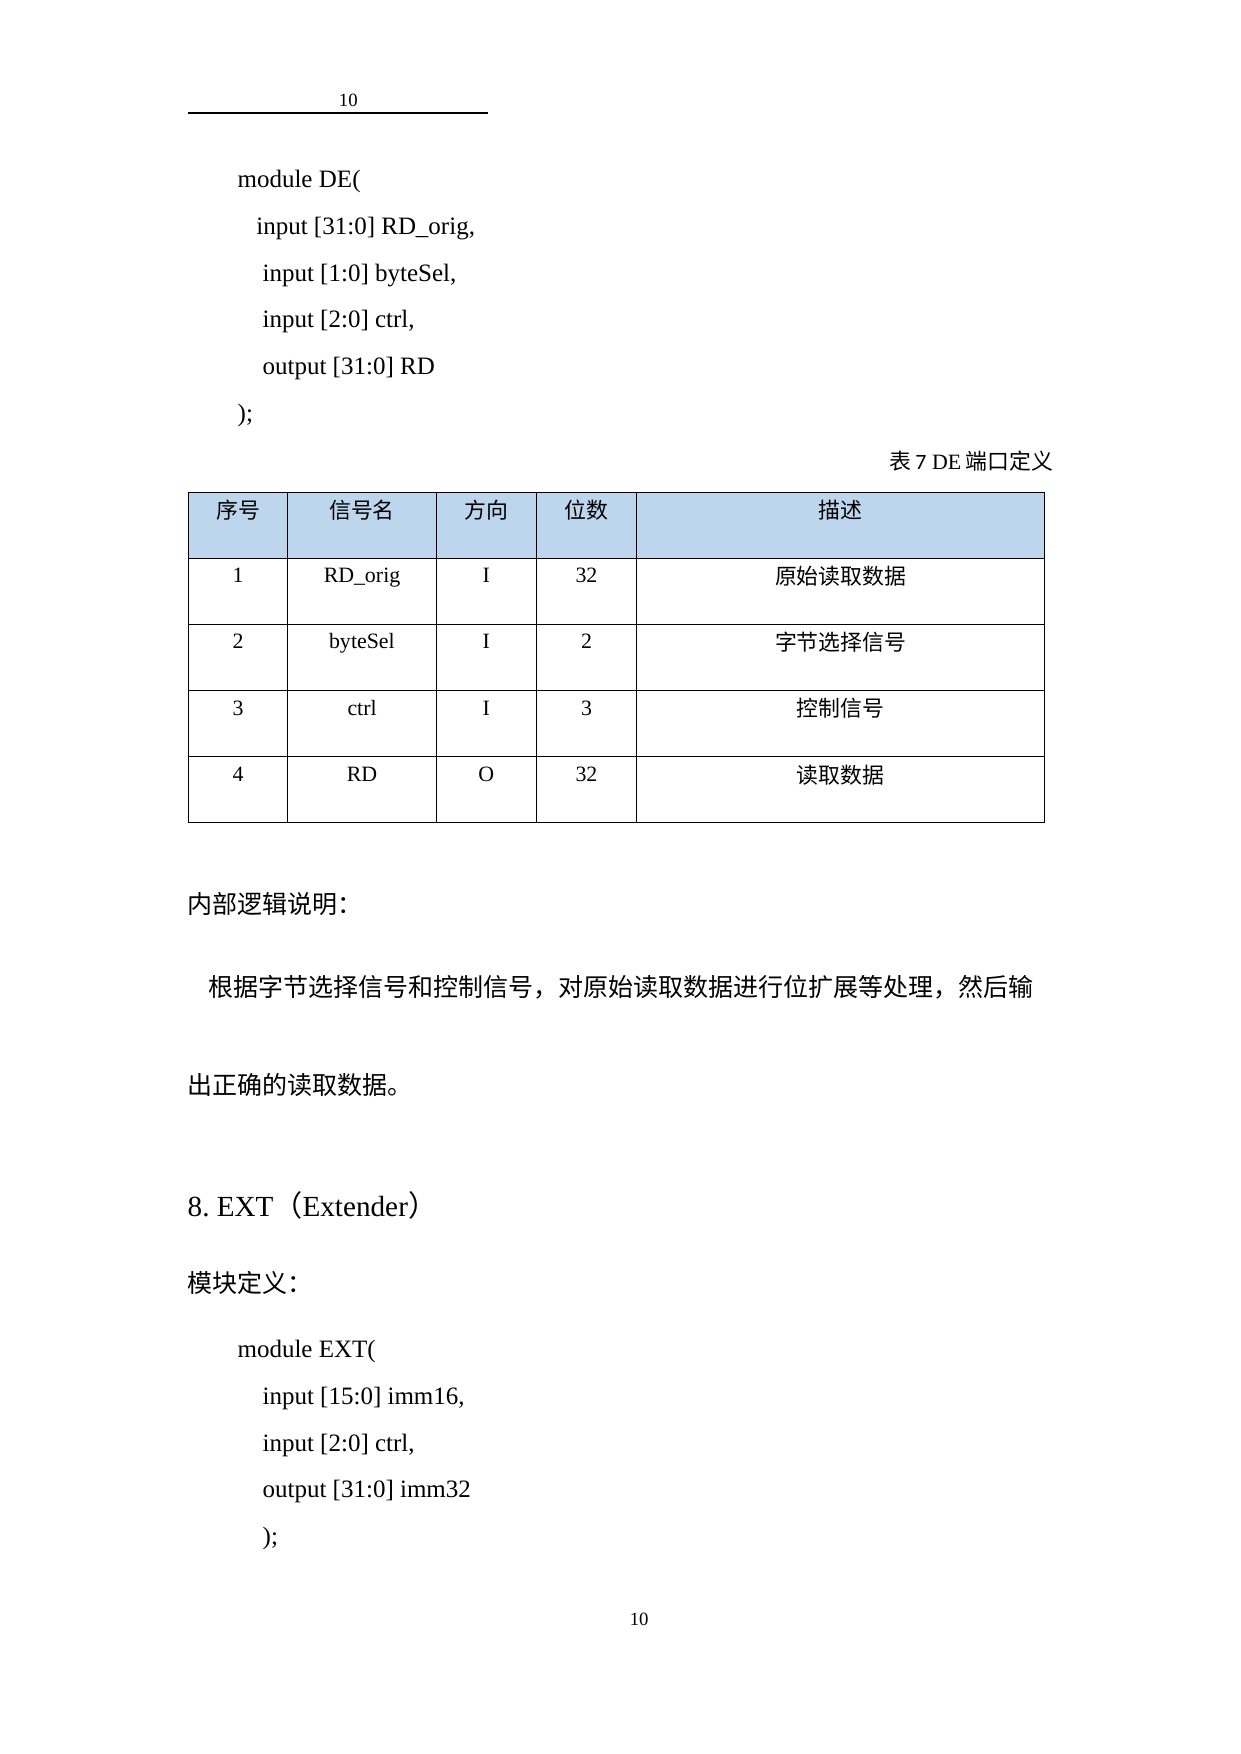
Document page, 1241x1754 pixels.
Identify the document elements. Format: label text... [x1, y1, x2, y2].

table_cell 4 [189, 757, 287, 822]
table_cell 控制信号 [637, 691, 1044, 756]
text 模块定义： [187, 1249, 1053, 1314]
table_cell 字节选择信号 [637, 625, 1044, 690]
text 根据字节选择信号和控制信号，对原始读取数据进行位扩展等处理，然后输出正确的读取数据。 [187, 953, 1053, 1116]
text 内部逻辑说明： [187, 870, 1053, 935]
table_cell ctrl [288, 691, 436, 756]
text output [31:0] RD [187, 349, 1053, 382]
text input [2:0] ctrl, [187, 1426, 1053, 1458]
table_cell I [437, 625, 536, 690]
text input [1:0] byteSel, [187, 256, 1053, 288]
text input [15:0] imm16, [187, 1379, 1053, 1411]
table_cell 3 [189, 691, 287, 756]
table_cell 读取数据 [637, 757, 1044, 822]
text 表7 DE端口定义 [187, 443, 1053, 476]
text module EXT( [187, 1332, 1053, 1364]
text output [31:0] imm32 [187, 1473, 1053, 1505]
table_header 信号名 [288, 493, 436, 558]
table_cell I [437, 559, 536, 624]
table_cell O [437, 757, 536, 822]
text ); [187, 396, 1053, 429]
table_header 位数 [537, 493, 636, 558]
table_header 序号 [189, 493, 287, 558]
table_cell 32 [537, 757, 636, 822]
table_cell 3 [537, 691, 636, 756]
table_cell RD_orig [288, 559, 436, 624]
table_cell 2 [189, 625, 287, 690]
table_cell byteSel [288, 625, 436, 690]
table_cell RD [288, 757, 436, 822]
table_cell I [437, 691, 536, 756]
table_cell 原始读取数据 [637, 559, 1044, 624]
table_cell 2 [537, 625, 636, 690]
table_cell 1 [189, 559, 287, 624]
text input [31:0] RD_orig, [187, 209, 1053, 241]
table_header 描述 [637, 493, 1044, 558]
text ); [187, 1519, 1053, 1552]
table_cell 32 [537, 559, 636, 624]
text module DE( [187, 162, 1053, 194]
text input [2:0] ctrl, [187, 303, 1053, 335]
subtitle 8. EXT（Extender） [187, 1171, 1053, 1236]
table_header 方向 [437, 493, 536, 558]
